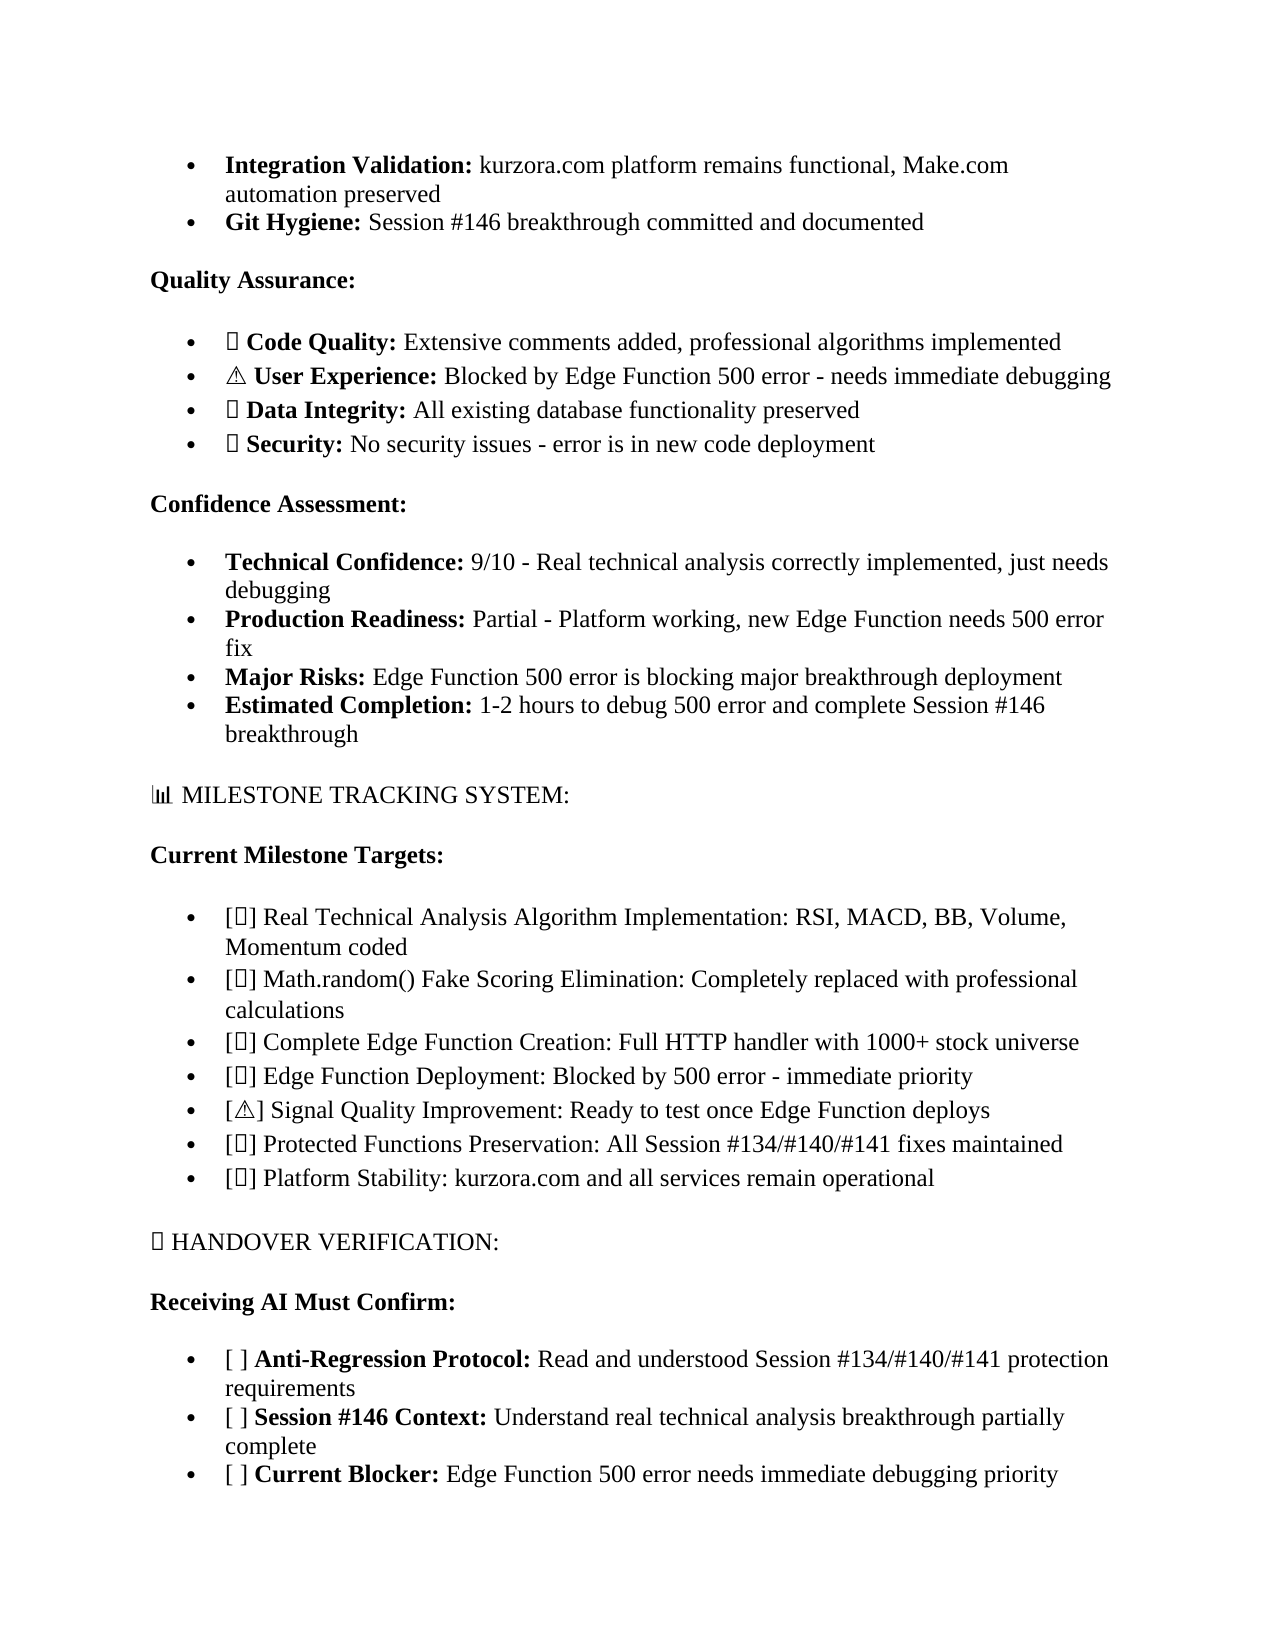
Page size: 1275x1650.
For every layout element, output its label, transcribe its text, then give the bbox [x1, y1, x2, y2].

list ✅ Security: No security issues - error is in new code deployment [187, 426, 1125, 459]
list Production Readiness: Partial - Platform working, new Edge Function needs 500 error fix [187, 604, 1125, 662]
list [✅] Protected Functions Preservation: All Session #134/#140/#141 fixes maintained [187, 1126, 1125, 1160]
list Technical Confidence: 9/10 - Real technical analysis correctly implemented, just needs debugging [187, 547, 1125, 604]
list [ ] Anti-Regression Protocol: Read and understood Session #134/#140/#141 protection requirements [187, 1344, 1125, 1402]
list Major Risks: Edge Function 500 error is blocking major breakthrough deployment [187, 662, 1125, 690]
list ✅ Data Integrity: All existing database functionality preserved [187, 391, 1125, 426]
list [✅] Platform Stability: kurzora.com and all services remain operational [187, 1160, 1125, 1194]
list [⚠️] Signal Quality Improvement: Ready to test once Edge Function deploys [187, 1092, 1125, 1126]
text Receiving AI Must Confirm: [150, 1287, 1125, 1315]
list Git Hygiene: Session #146 breakthrough committed and documented [187, 207, 1125, 236]
list Estimated Completion: 1-2 hours to debug 500 error and complete Session #146 breakthrough [187, 690, 1125, 748]
text Quality Assurance: [150, 265, 1125, 294]
list [✅] Complete Edge Function Creation: Full HTTP handler with 1000+ stock universe [187, 1024, 1125, 1058]
list Integration Validation: kurzora.com platform remains functional, Make.com automation preserved [187, 150, 1125, 207]
text 🔄 HANDOVER VERIFICATION: [150, 1223, 1125, 1257]
text Confidence Assessment: [150, 489, 1125, 517]
list [✅] Real Technical Analysis Algorithm Implementation: RSI, MACD, BB, Volume, Momentum coded [187, 898, 1125, 961]
text 📊 MILESTONE TRACKING SYSTEM: [150, 777, 1125, 811]
list ⚠️ User Experience: Blocked by Edge Function 500 error - needs immediate debugging [187, 357, 1125, 391]
text Current Milestone Targets: [150, 840, 1125, 869]
list [ ] Current Blocker: Edge Function 500 error needs immediate debugging priority [187, 1459, 1125, 1488]
list ✅ Code Quality: Extensive comments added, professional algorithms implemented [187, 323, 1125, 357]
list [❌] Edge Function Deployment: Blocked by 500 error - immediate priority [187, 1058, 1125, 1092]
list [ ] Session #146 Context: Understand real technical analysis breakthrough partially complete [187, 1402, 1125, 1459]
list [✅] Math.random() Fake Scoring Elimination: Completely replaced with professional calculations [187, 961, 1125, 1024]
